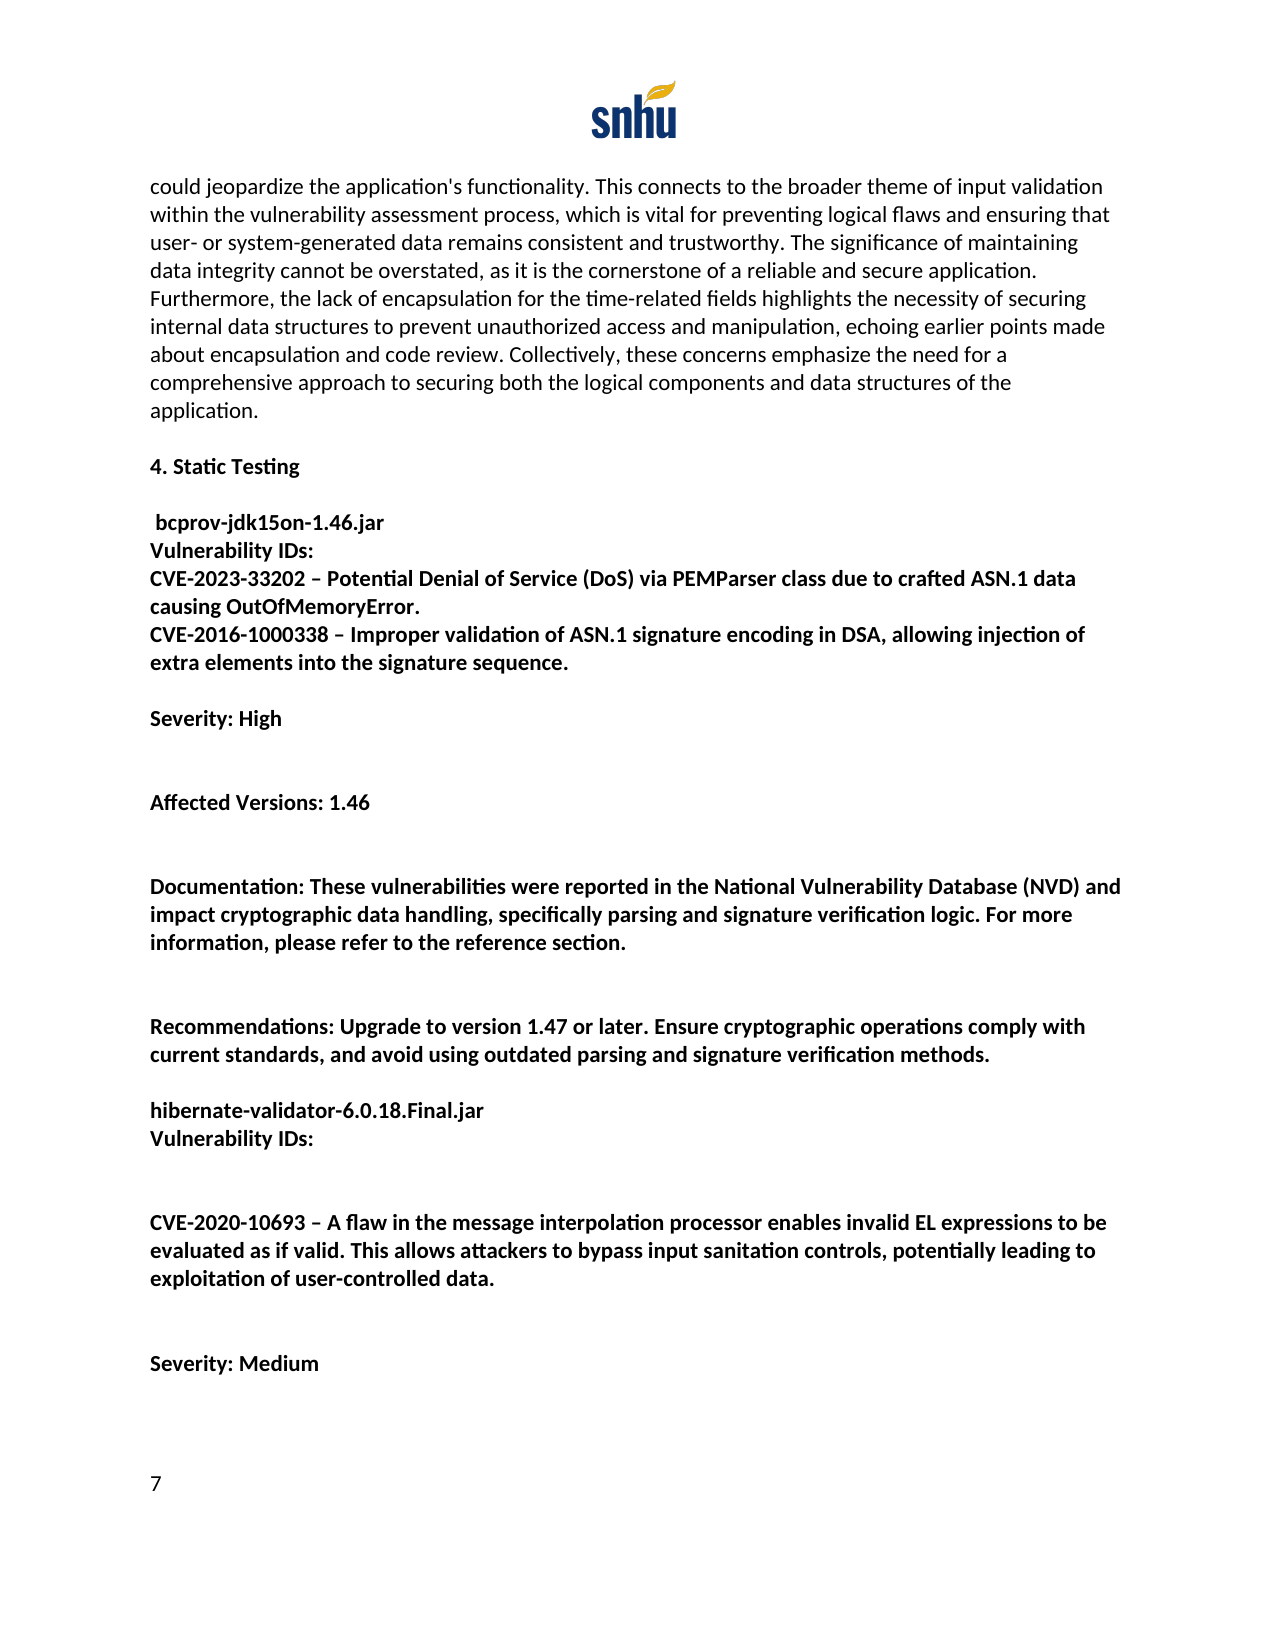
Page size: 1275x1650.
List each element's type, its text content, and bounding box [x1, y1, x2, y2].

text bcprov-jdk15on-1.46.jar [150, 508, 1125, 536]
text CVE-2020-10693 – A flaw in the message interpolation processor enables invalid EL expressions to be evaluated as if valid. This allows attackers to bypass input sanitation controls, potentially leading to exploitation of user-controlled data. [150, 1208, 1125, 1349]
text Affected Versions: 1.46 [150, 788, 1125, 872]
text Documentation: These vulnerabilities were reported in the National Vulnerability Database (NVD) and impact cryptographic data handling, specifically parsing and signature verification logic. For more information, please refer to the reference section. [150, 872, 1125, 1012]
text hibernate-validator-6.0.18.Final.jar [150, 1096, 1125, 1124]
text Recommendations: Upgrade to version 1.47 or later. Ensure cryptographic operations comply with current standards, and avoid using outdated parsing and signature verification methods. [150, 1012, 1125, 1068]
text Vulnerability IDs: [150, 1124, 1125, 1208]
picture [572, 75, 703, 147]
text 4. Static Testing [150, 452, 1125, 480]
text Severity: Medium [150, 1349, 1125, 1433]
text Vulnerability IDs: CVE-2023-33202 – Potential Denial of Service (DoS) via PEMParser class due to crafted ASN.1 data causing OutOfMemoryError. CVE-2016-1000338 – Improper validation of ASN.1 signature encoding in DSA, allowing injection of extra elements into the signature sequence. Severity: High [150, 536, 1125, 788]
